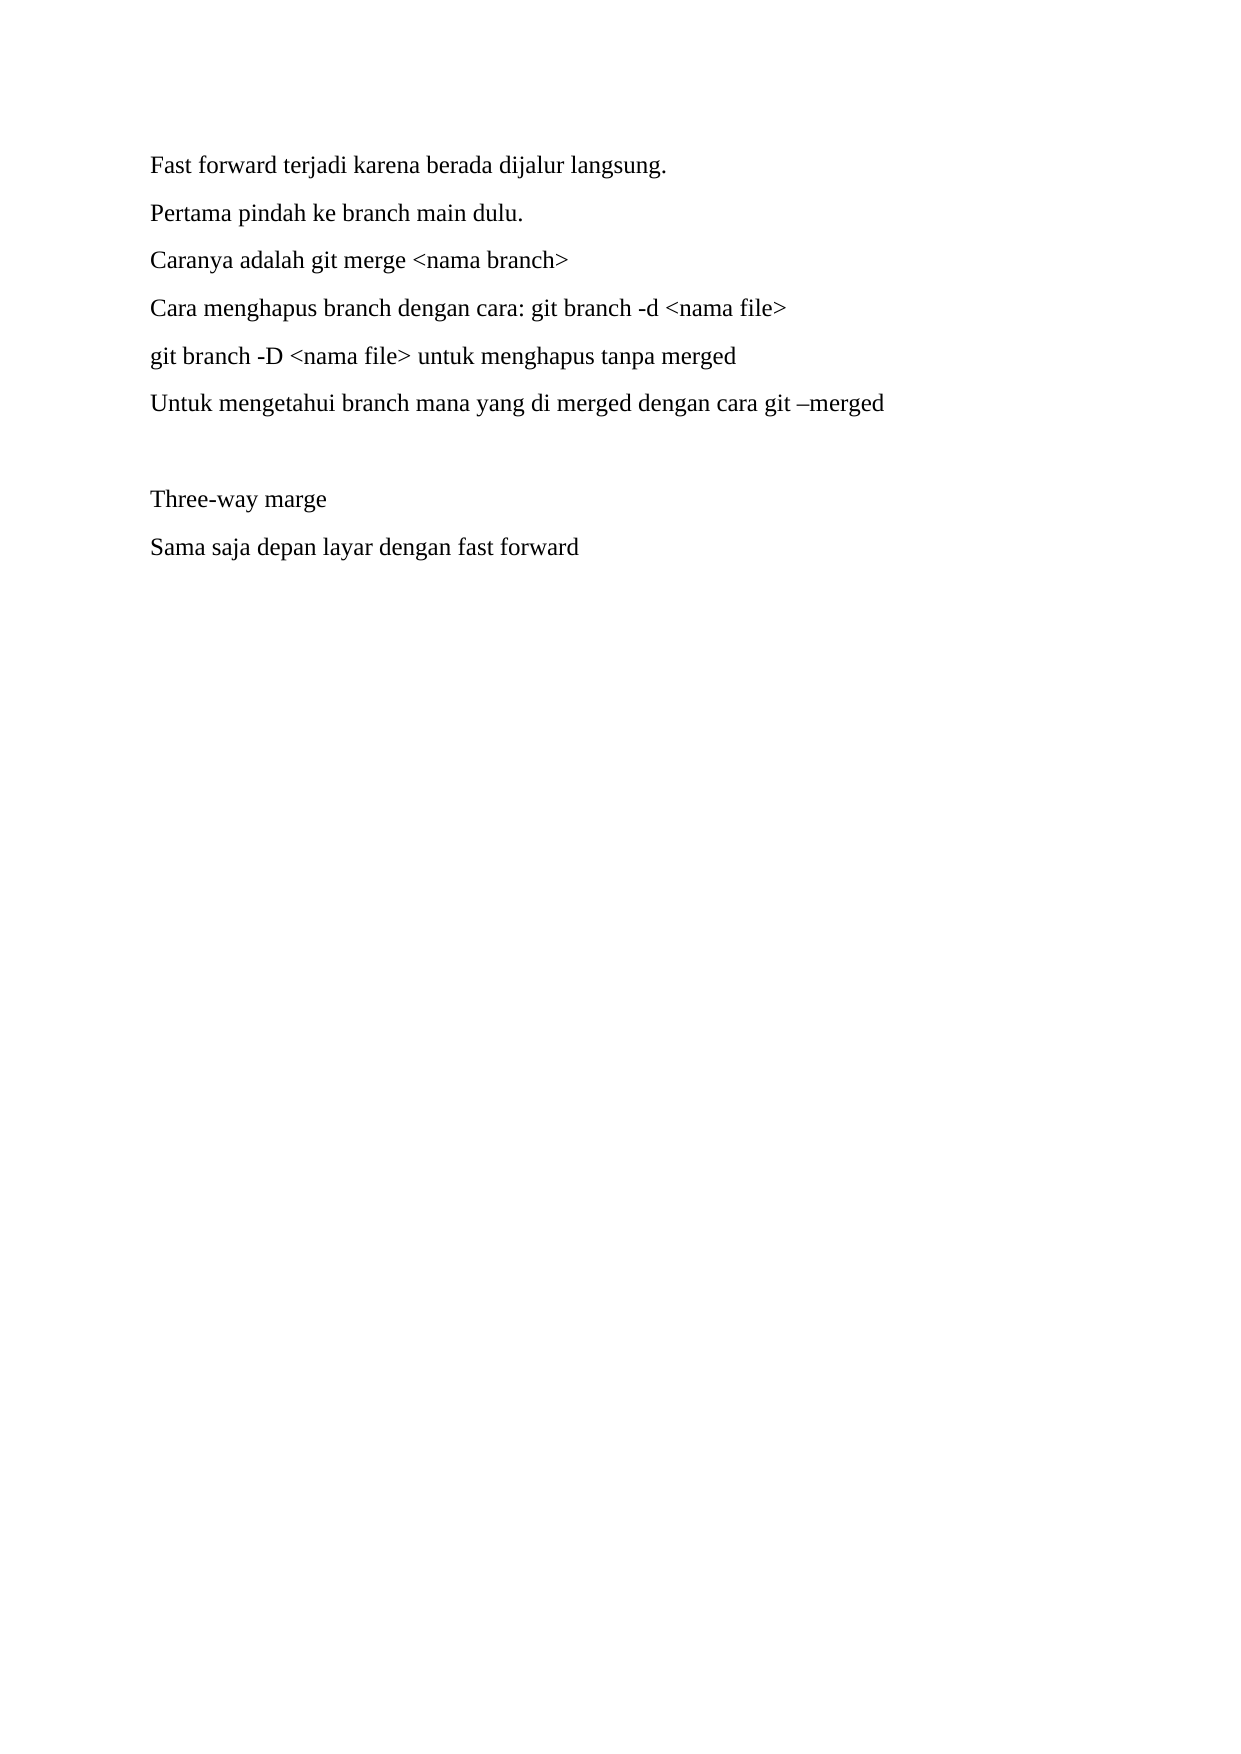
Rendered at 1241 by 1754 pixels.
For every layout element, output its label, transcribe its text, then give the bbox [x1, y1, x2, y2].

text git branch -D <nama file> untuk menghapus tanpa merged [150, 341, 1090, 369]
text Pertama pindah ke branch main dulu. [150, 198, 1090, 226]
text Cara menghapus branch dengan cara: git branch -d <nama file> [150, 293, 1090, 322]
text Untuk mengetahui branch mana yang di merged dengan cara git –merged [150, 388, 1090, 417]
text Caranya adalah git merge <nama branch> [150, 245, 1090, 274]
text Fast forward terjadi karena berada dijalur langsung. [150, 150, 1090, 179]
text Three-way marge [150, 484, 1090, 513]
text Sama saja depan layar dengan fast forward [150, 532, 1090, 560]
